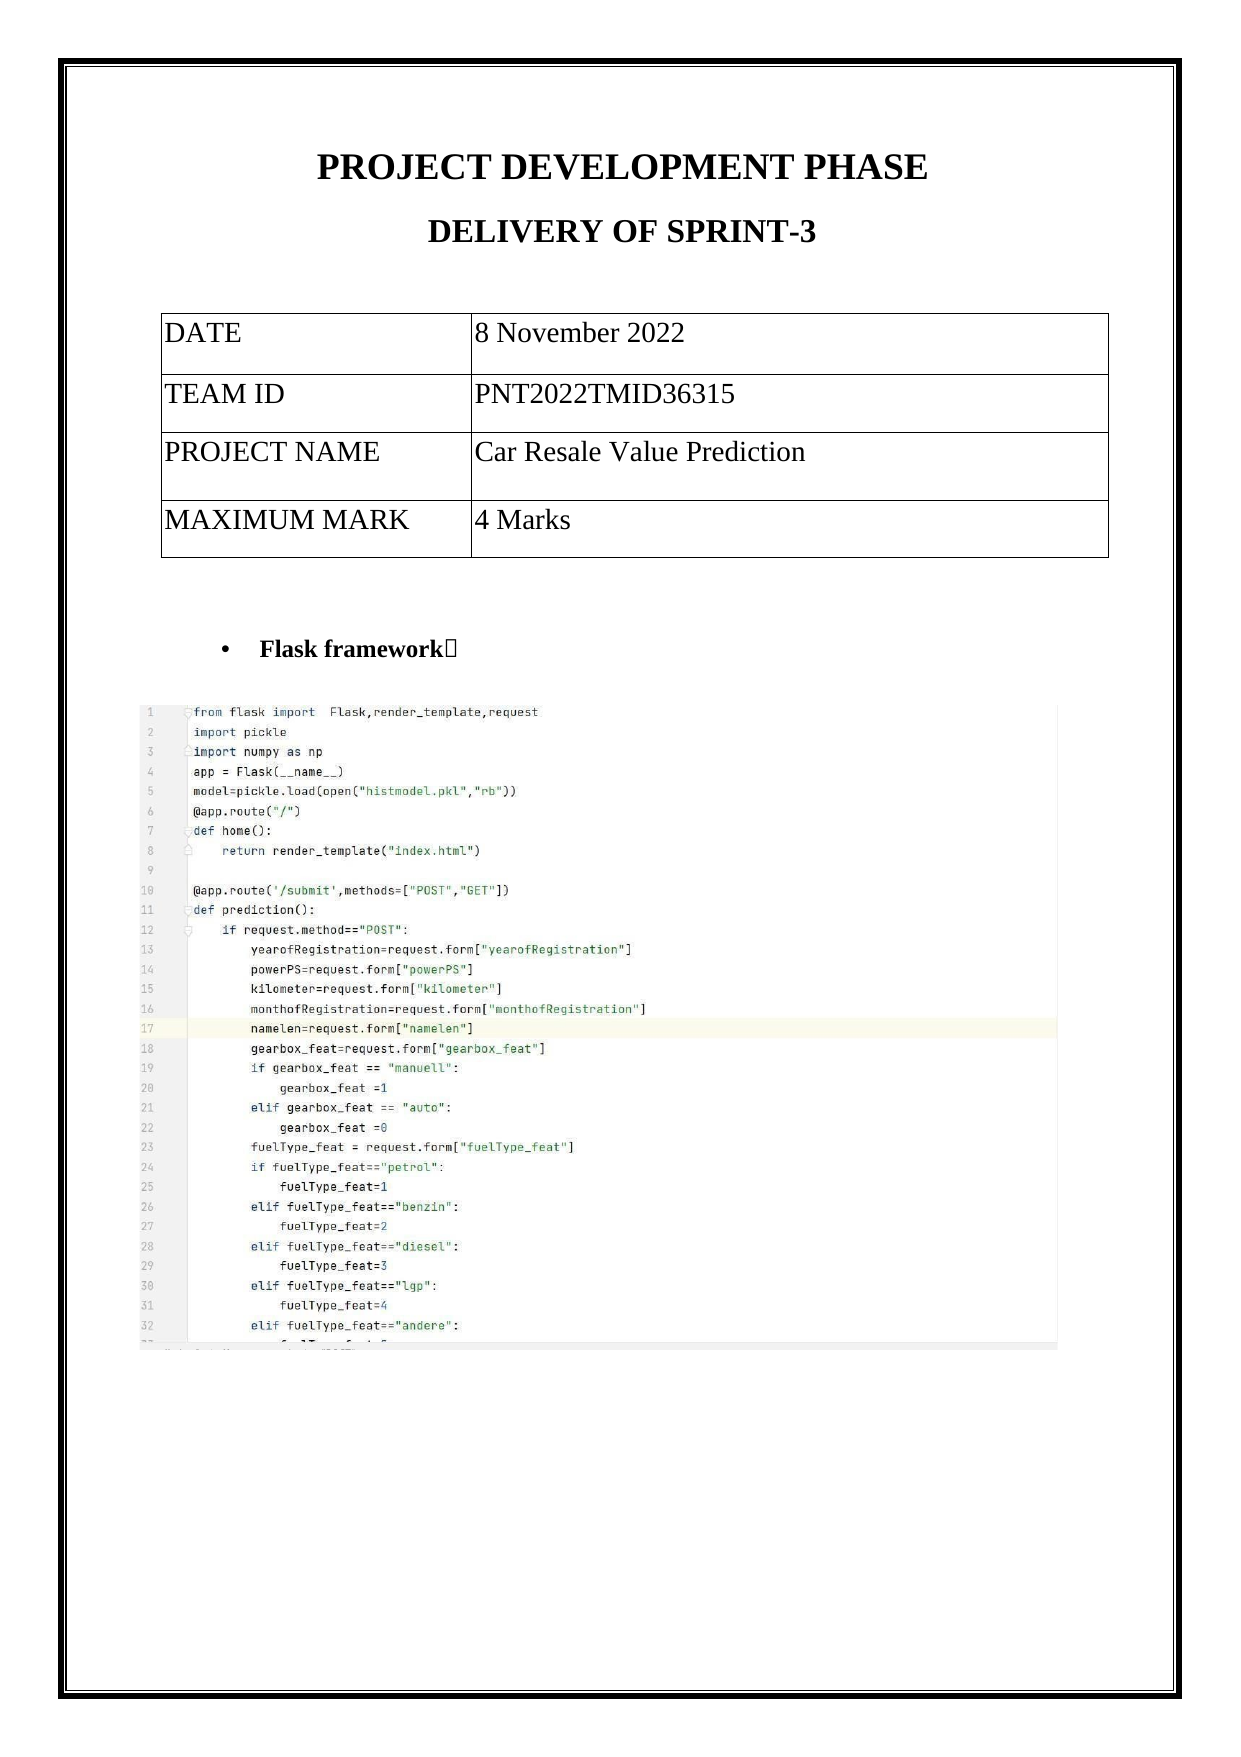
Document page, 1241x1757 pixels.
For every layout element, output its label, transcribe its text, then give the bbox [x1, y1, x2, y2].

table_cell Car Resale Value Prediction [472, 433, 1108, 499]
table_header 8 November 2022 [472, 314, 1108, 374]
table_cell MAXIMUM MARK [162, 501, 471, 557]
table_cell TEAM ID [162, 375, 471, 432]
text PROJECT DEVELOPMENT PHASE [129, 144, 929, 188]
table_cell 4 Marks [472, 501, 1108, 557]
table_header DATE [162, 314, 471, 374]
table_cell PROJECT NAME [162, 433, 471, 499]
picture [139, 705, 1058, 1350]
table_cell PNT2022TMID36315 [472, 375, 1108, 432]
list Flask framework [129, 631, 458, 665]
text DELIVERY OF SPRINT-3 [428, 211, 929, 249]
